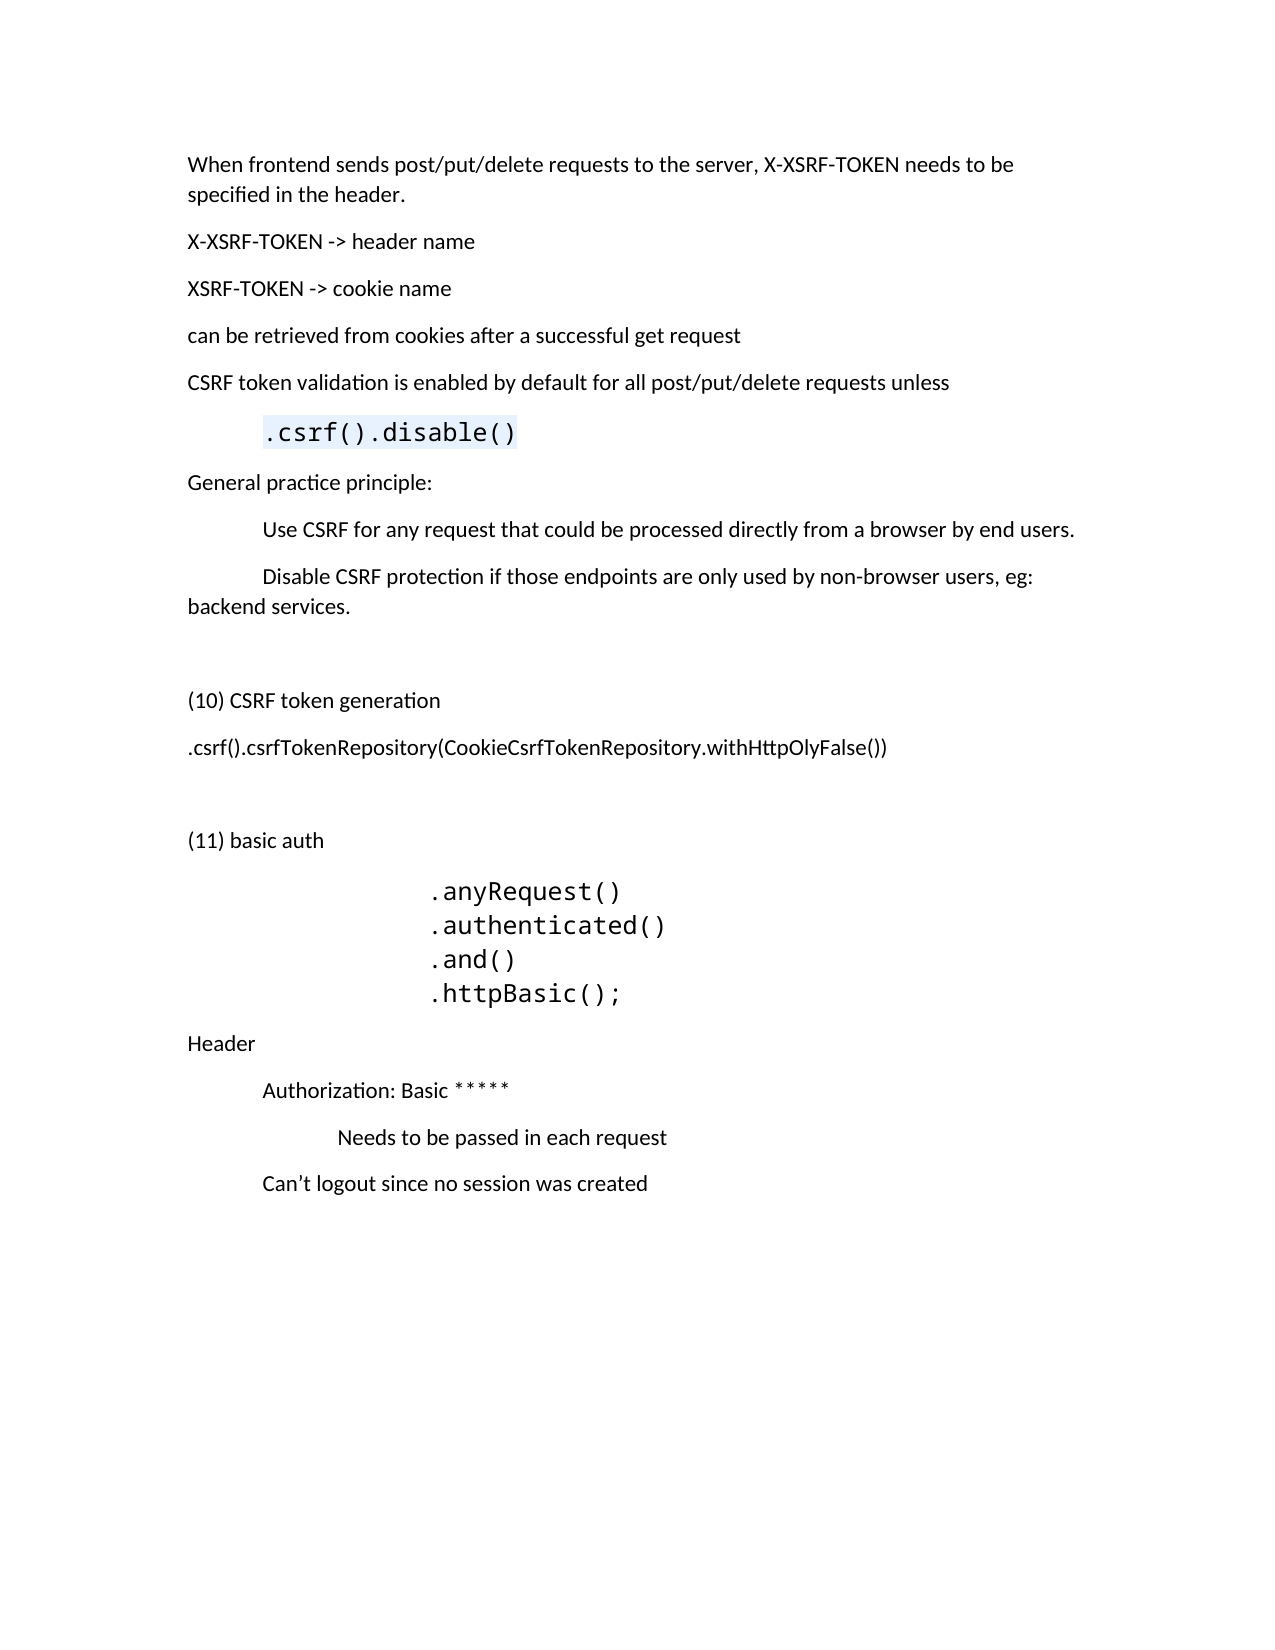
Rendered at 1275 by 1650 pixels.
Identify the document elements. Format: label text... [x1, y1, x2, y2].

text Header [187, 1029, 1087, 1057]
text CSRF token validation is enabled by default for all post/put/delete requests unless [187, 368, 1087, 396]
text .csrf().disable() [187, 414, 1087, 449]
text Use CSRF for any request that could be processed directly from a browser by end users. [187, 515, 1087, 543]
text Authorization: Basic ***** [187, 1076, 1087, 1104]
text Disable CSRF protection if those endpoints are only used by non-browser users, eg: backend services. [187, 562, 1087, 620]
text .httpBasic(); [187, 975, 1087, 1009]
text Needs to be passed in each request [187, 1123, 1087, 1151]
text (10) CSRF token generation [187, 686, 1087, 714]
text .and() [187, 941, 1087, 975]
text When frontend sends post/put/delete requests to the server, X-XSRF-TOKEN needs to be specified in the header. [187, 150, 1087, 208]
text X-XSRF-TOKEN -> header name [187, 227, 1087, 255]
text General practice principle: [187, 468, 1087, 496]
text can be retrieved from cookies after a successful get request [187, 321, 1087, 349]
text XSRF-TOKEN -> cookie name [187, 274, 1087, 302]
text Can’t logout since no session was created [187, 1169, 1087, 1197]
text .anyRequest() [187, 873, 1087, 907]
text .authenticated() [187, 907, 1087, 941]
text .csrf().csrfTokenRepository(CookieCsrfTokenRepository.withHttpOlyFalse()) [187, 733, 1087, 761]
text (11) basic auth [187, 826, 1087, 854]
